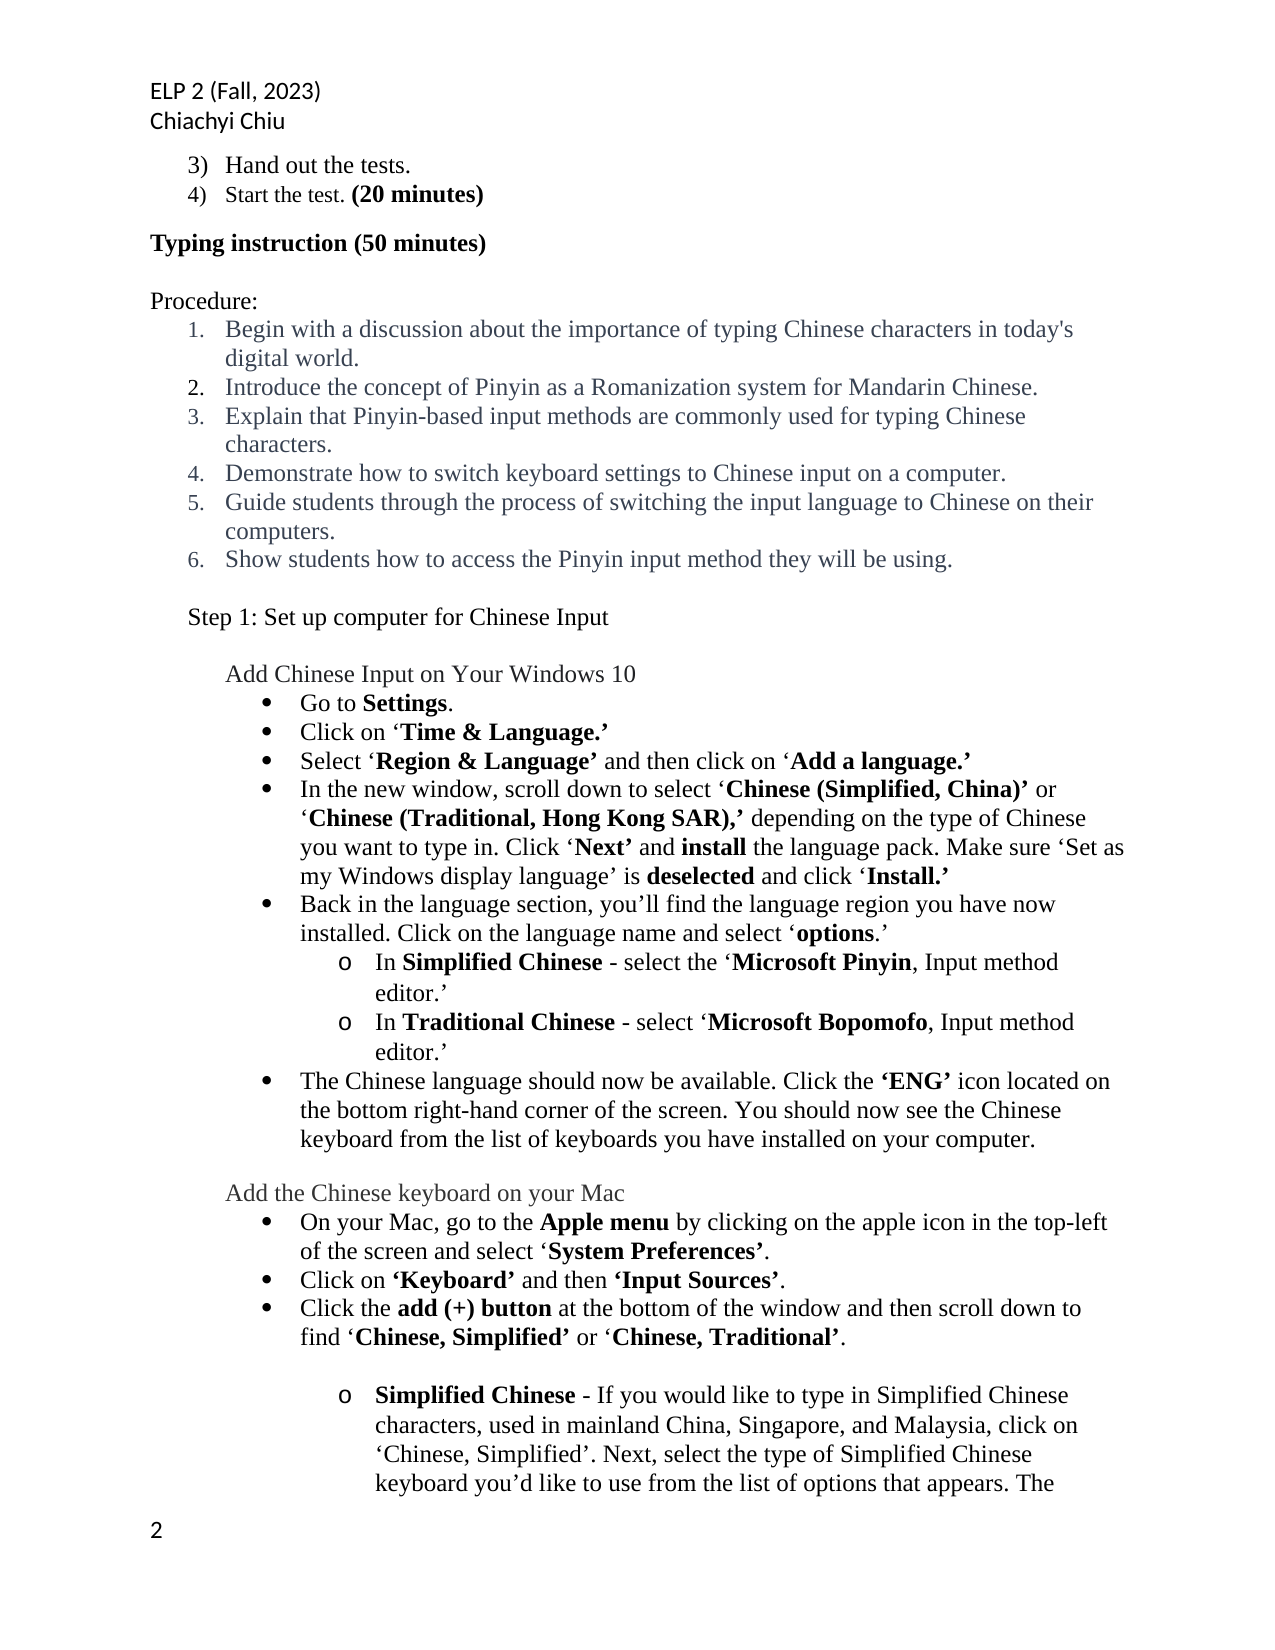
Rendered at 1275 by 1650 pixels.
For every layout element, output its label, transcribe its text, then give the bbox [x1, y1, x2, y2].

list Introduce the concept of Pinyin as a Romanization system for Mandarin Chinese. [187, 372, 1125, 401]
list The Chinese language should now be available. Click the ‘ENG’ icon located on the bottom right-hand corner of the screen. You should now see the Chinese keyboard from the list of keyboards you have installed on your computer. [262, 1066, 1125, 1152]
list On your Mac, go to the Apple menu by clicking on the apple icon in the top-left of the screen and select ‘System Preferences’. [262, 1207, 1125, 1265]
list Go to Settings. [262, 688, 1125, 717]
list Select ‘Region & Language’ and then click on ‘Add a language.’ [262, 746, 1125, 774]
text Add the Chinese keyboard on your Mac [150, 1152, 1125, 1207]
list Click on ‘Time & Language.’ [262, 717, 1125, 746]
list Begin with a discussion about the importance of typing Chinese characters in today's digital world. [187, 314, 1125, 372]
list Back in the language section, you’ll find the language region you have now installed. Click on the language name and select ‘options.’ [262, 889, 1125, 947]
text Procedure: [150, 286, 1125, 314]
list In Traditional Chinese - select ‘Microsoft Bopomofo, Input method editor.’ [337, 1007, 1125, 1066]
list Click the add (+) button at the bottom of the window and then scroll down to find ‘Chinese, Simplified’ or ‘Chinese, Traditional’. [262, 1293, 1125, 1351]
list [337, 1380, 1125, 1497]
text Typing instruction (50 minutes) [150, 228, 1125, 257]
text Step 1: Set up computer for Chinese Input [150, 602, 1125, 631]
list In Simplified Chinese - select the ‘Microsoft Pinyin, Input method editor.’ [337, 947, 1125, 1007]
list Show students how to access the Pinyin input method they will be using. [187, 544, 1125, 573]
list Demonstrate how to switch keyboard settings to Chinese input on a computer. [187, 458, 1125, 487]
list Start the test. (20 minutes) [187, 179, 1125, 207]
list In the new window, scroll down to select ‘Chinese (Simplified, China)’ or ‘Chinese (Traditional, Hong Kong SAR),’ depending on the type of Chinese you want to type in. Click ‘Next’ and install the language pack. Make sure ‘Set as my Windows display language’ is deselected and click ‘Install.’ [262, 774, 1125, 889]
list Hand out the tests. [187, 150, 1125, 179]
list Guide students through the process of switching the input language to Chinese on their computers. [187, 487, 1125, 544]
list Click on ‘Keyboard’ and then ‘Input Sources’. [262, 1265, 1125, 1293]
text Add Chinese Input on Your Windows 10 [150, 659, 1125, 688]
list Explain that Pinyin-based input methods are commonly used for typing Chinese characters. [187, 401, 1125, 458]
